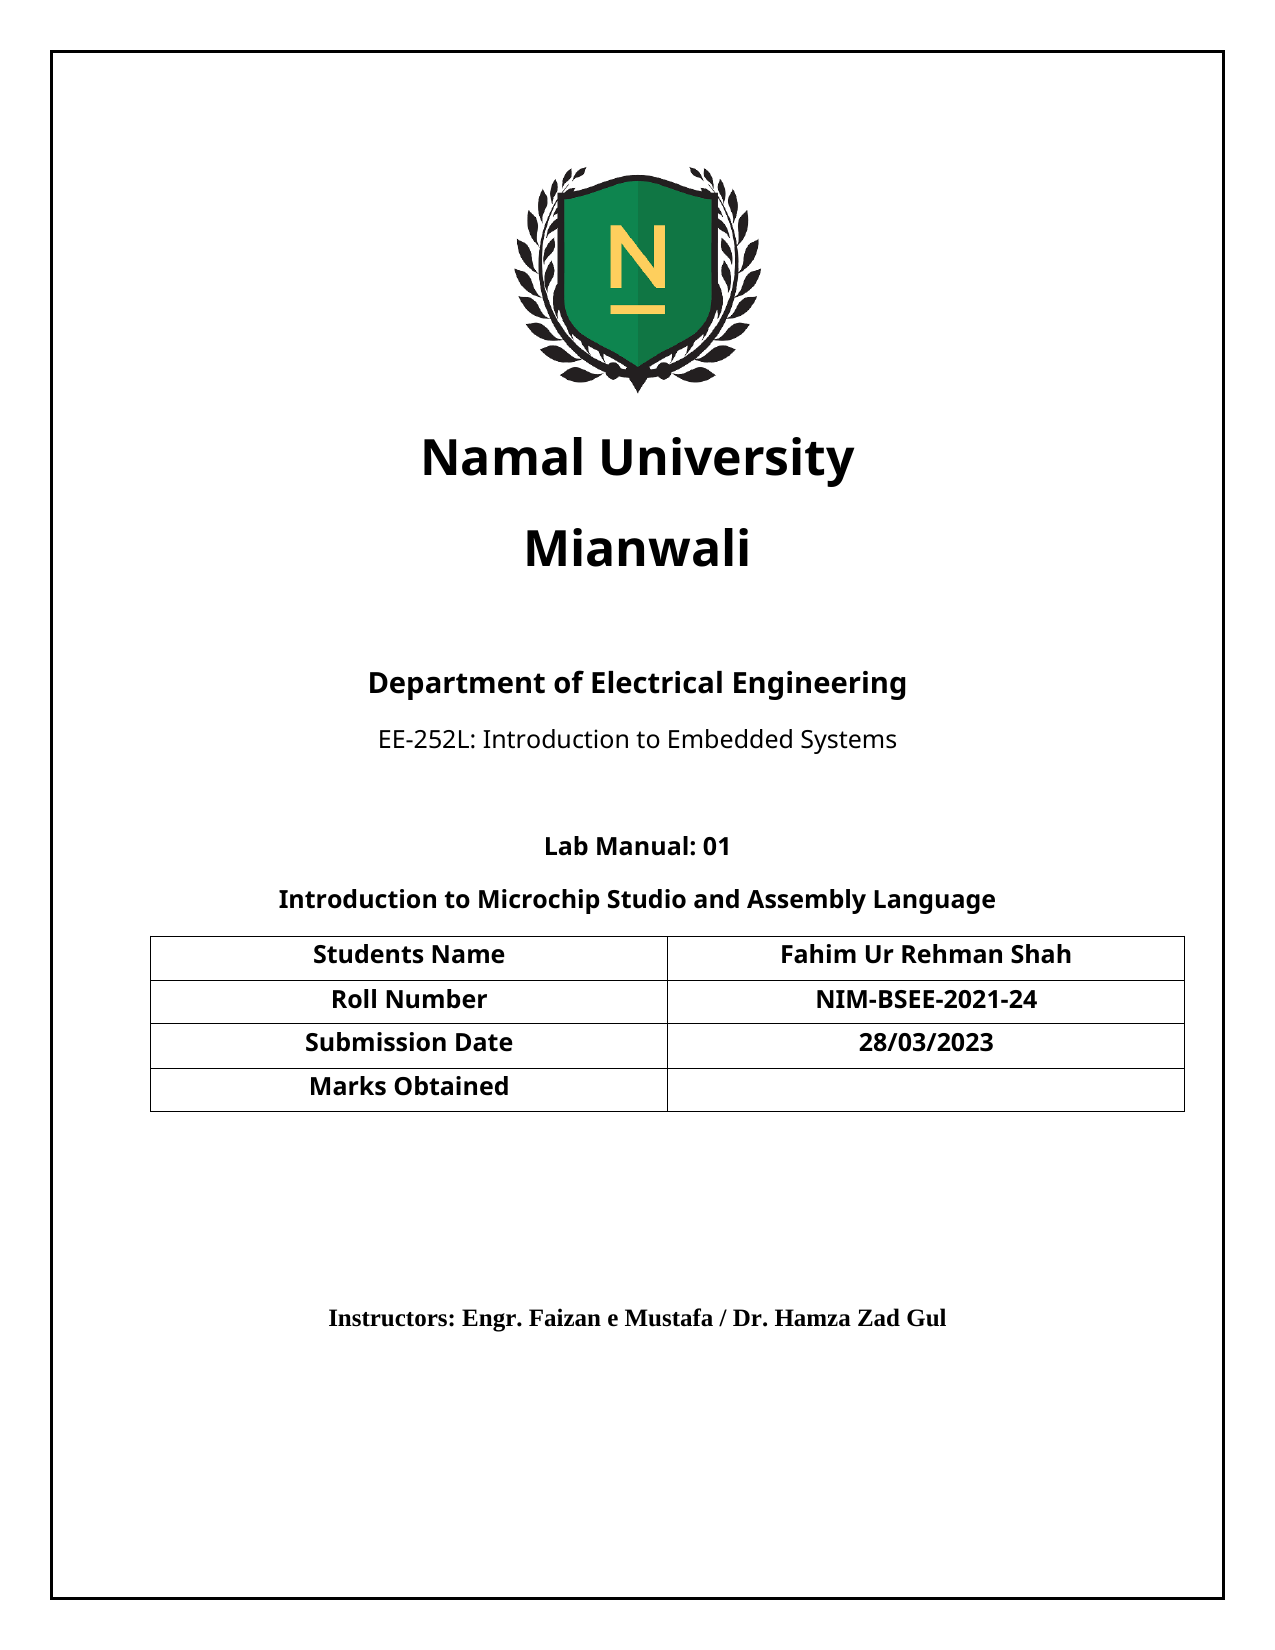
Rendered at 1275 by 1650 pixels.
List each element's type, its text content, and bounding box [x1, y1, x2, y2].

text Introduction to Microchip Studio and Assembly Language [150, 882, 1125, 916]
text EE-252L: Introduction to Embedded Systems [150, 722, 1125, 756]
table_cell NIM-BSEE-2021-24 [668, 981, 1184, 1023]
table_header Students Name [151, 937, 667, 980]
table_cell 28/03/2023 [668, 1024, 1184, 1068]
table_cell [668, 1069, 1184, 1111]
table_cell Submission Date [151, 1024, 667, 1068]
table_cell Marks Obtained [151, 1069, 667, 1111]
table_header Fahim Ur Rehman Shah [668, 937, 1184, 980]
text Department of Electrical Engineering [150, 662, 1125, 702]
picture [510, 150, 765, 404]
text Instructors: Engr. Faizan e Mustafa / Dr. Hamza Zad Gul [150, 1303, 1125, 1332]
text Lab Manual: 01 [150, 829, 1125, 863]
text Namal University [150, 422, 1125, 491]
table_cell Roll Number [151, 981, 667, 1023]
text Mianwali [150, 513, 1125, 581]
